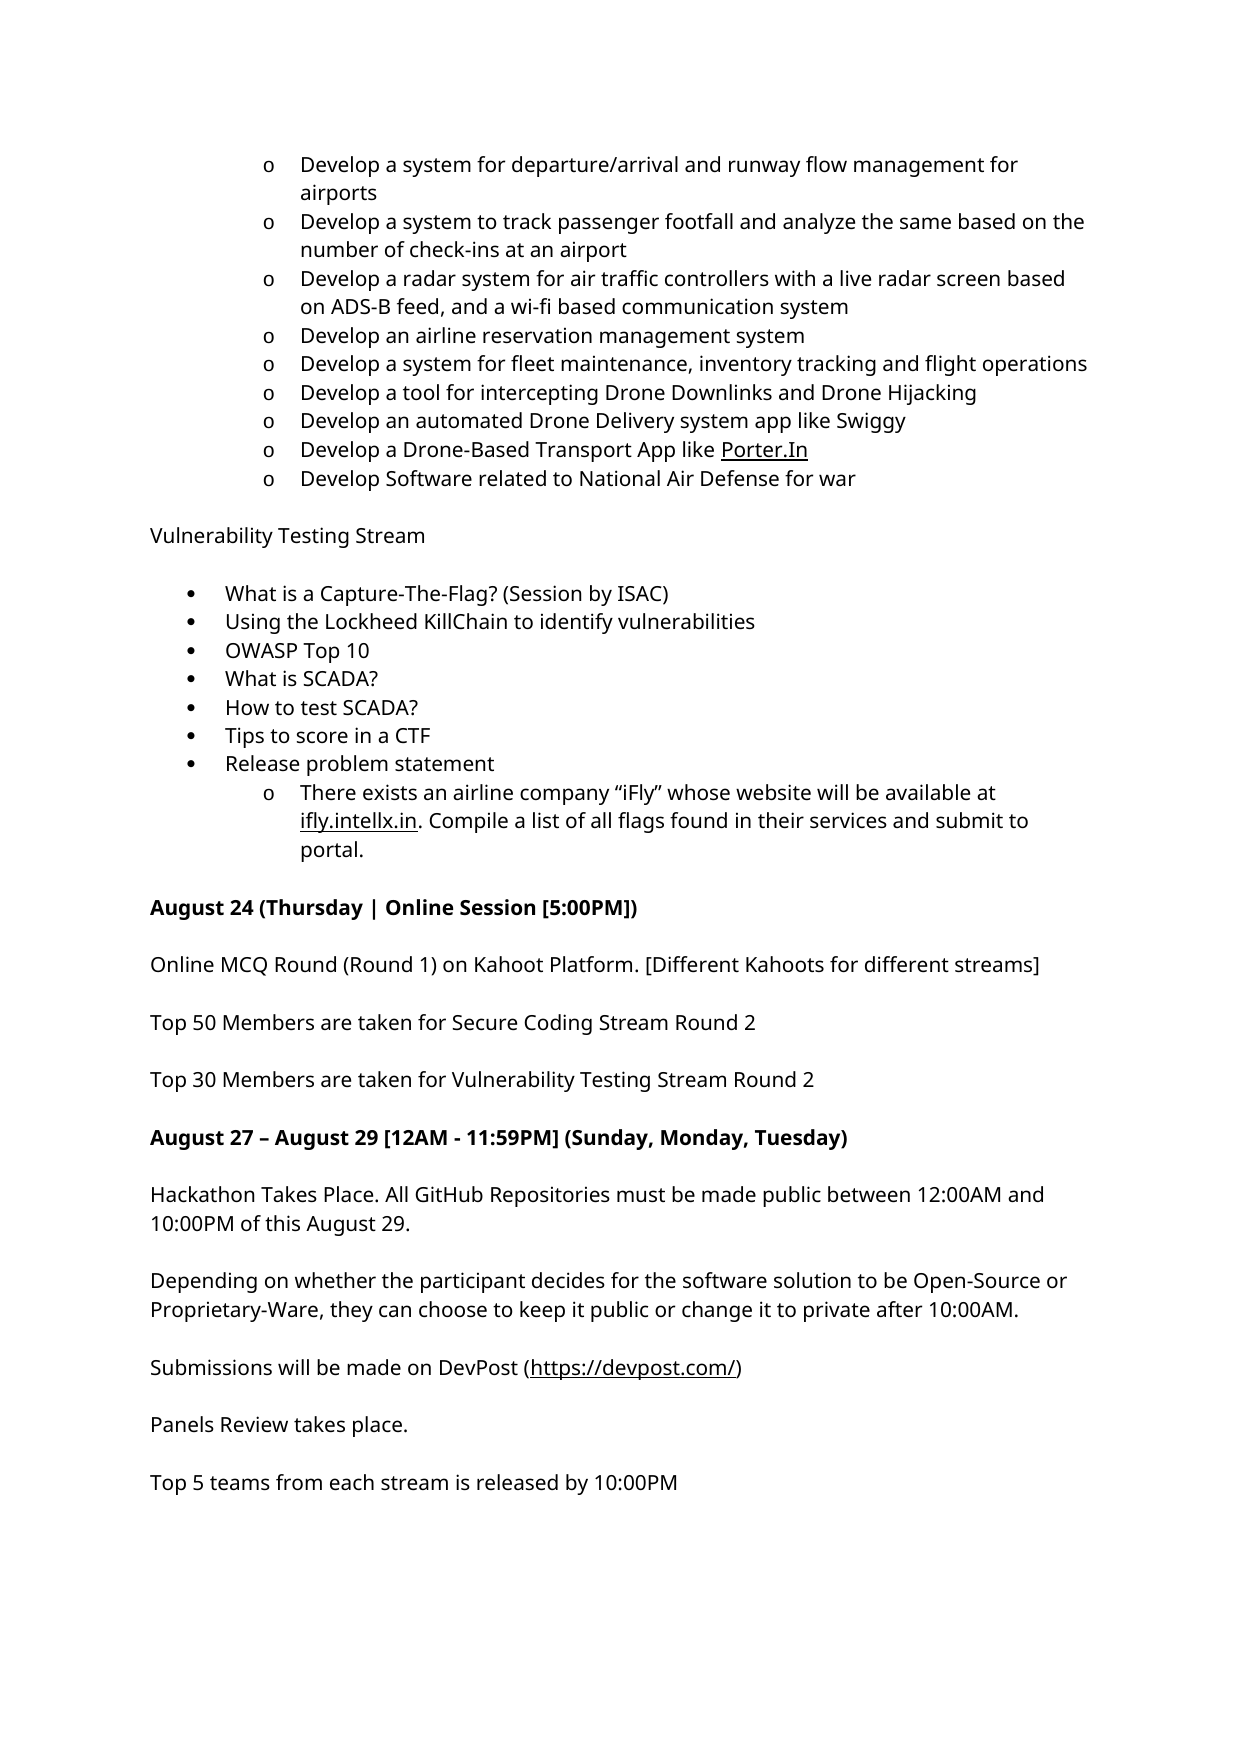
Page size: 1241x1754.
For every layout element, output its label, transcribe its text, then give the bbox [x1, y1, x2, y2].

list There exists an airline company “iFly” whose website will be available at ifly.intellx.in. Compile a list of all flags found in their services and submit to portal. [262, 778, 1090, 863]
list Using the Lockheed KillChain to identify vulnerabilities [187, 607, 1090, 636]
list Develop a system to track passenger footfall and analyze the same based on the number of check-ins at an airport [262, 207, 1090, 264]
text Vulnerability Testing Stream [150, 521, 1090, 550]
list What is SCADA? [187, 664, 1090, 693]
list Develop an airline reservation management system [262, 321, 1090, 349]
list Develop Software related to National Air Defense for war [262, 464, 1090, 492]
list Develop a system for fleet maintenance, inventory tracking and flight operations [262, 349, 1090, 378]
text Depending on whether the participant decides for the software solution to be Open-Source or Proprietary-Ware, they can choose to keep it public or change it to private after 10:00AM. [150, 1267, 1090, 1323]
text August 24 (Thursday | Online Session [5:00PM]) [150, 893, 1090, 921]
list Tips to score in a CTF [187, 721, 1090, 749]
text August 27 – August 29 [12AM - 11:59PM] (Sunday, Monday, Tuesday) [150, 1123, 1090, 1151]
text Top 30 Members are taken for Vulnerability Testing Stream Round 2 [150, 1065, 1090, 1094]
text Top 50 Members are taken for Secure Coding Stream Round 2 [150, 1008, 1090, 1036]
list What is a Capture-The-Flag? (Session by ISAC) [187, 579, 1090, 607]
list OWASP Top 10 [187, 636, 1090, 664]
text Online MCQ Round (Round 1) on Kahoot Platform. [Different Kahoots for different streams] [150, 950, 1090, 979]
text Top 5 teams from each stream is released by 10:00PM [150, 1468, 1090, 1496]
list Develop a tool for intercepting Drone Downlinks and Drone Hijacking [262, 378, 1090, 407]
list Develop a system for departure/arrival and runway flow management for airports [262, 150, 1090, 207]
list How to test SCADA? [187, 693, 1090, 721]
list Release problem statement [187, 749, 1090, 778]
list Develop a Drone-Based Transport App like Porter.In [262, 435, 1090, 464]
text Submissions will be made on DevPost (https://devpost.com/) [150, 1353, 1090, 1381]
list Develop an automated Drone Delivery system app like Swiggy [262, 407, 1090, 435]
text Panels Review takes place. [150, 1410, 1090, 1439]
list Develop a radar system for air traffic controllers with a live radar screen based on ADS-B feed, and a wi-fi based communication system [262, 264, 1090, 321]
text Hackathon Takes Place. All GitHub Repositories must be made public between 12:00AM and 10:00PM of this August 29. [150, 1181, 1090, 1237]
